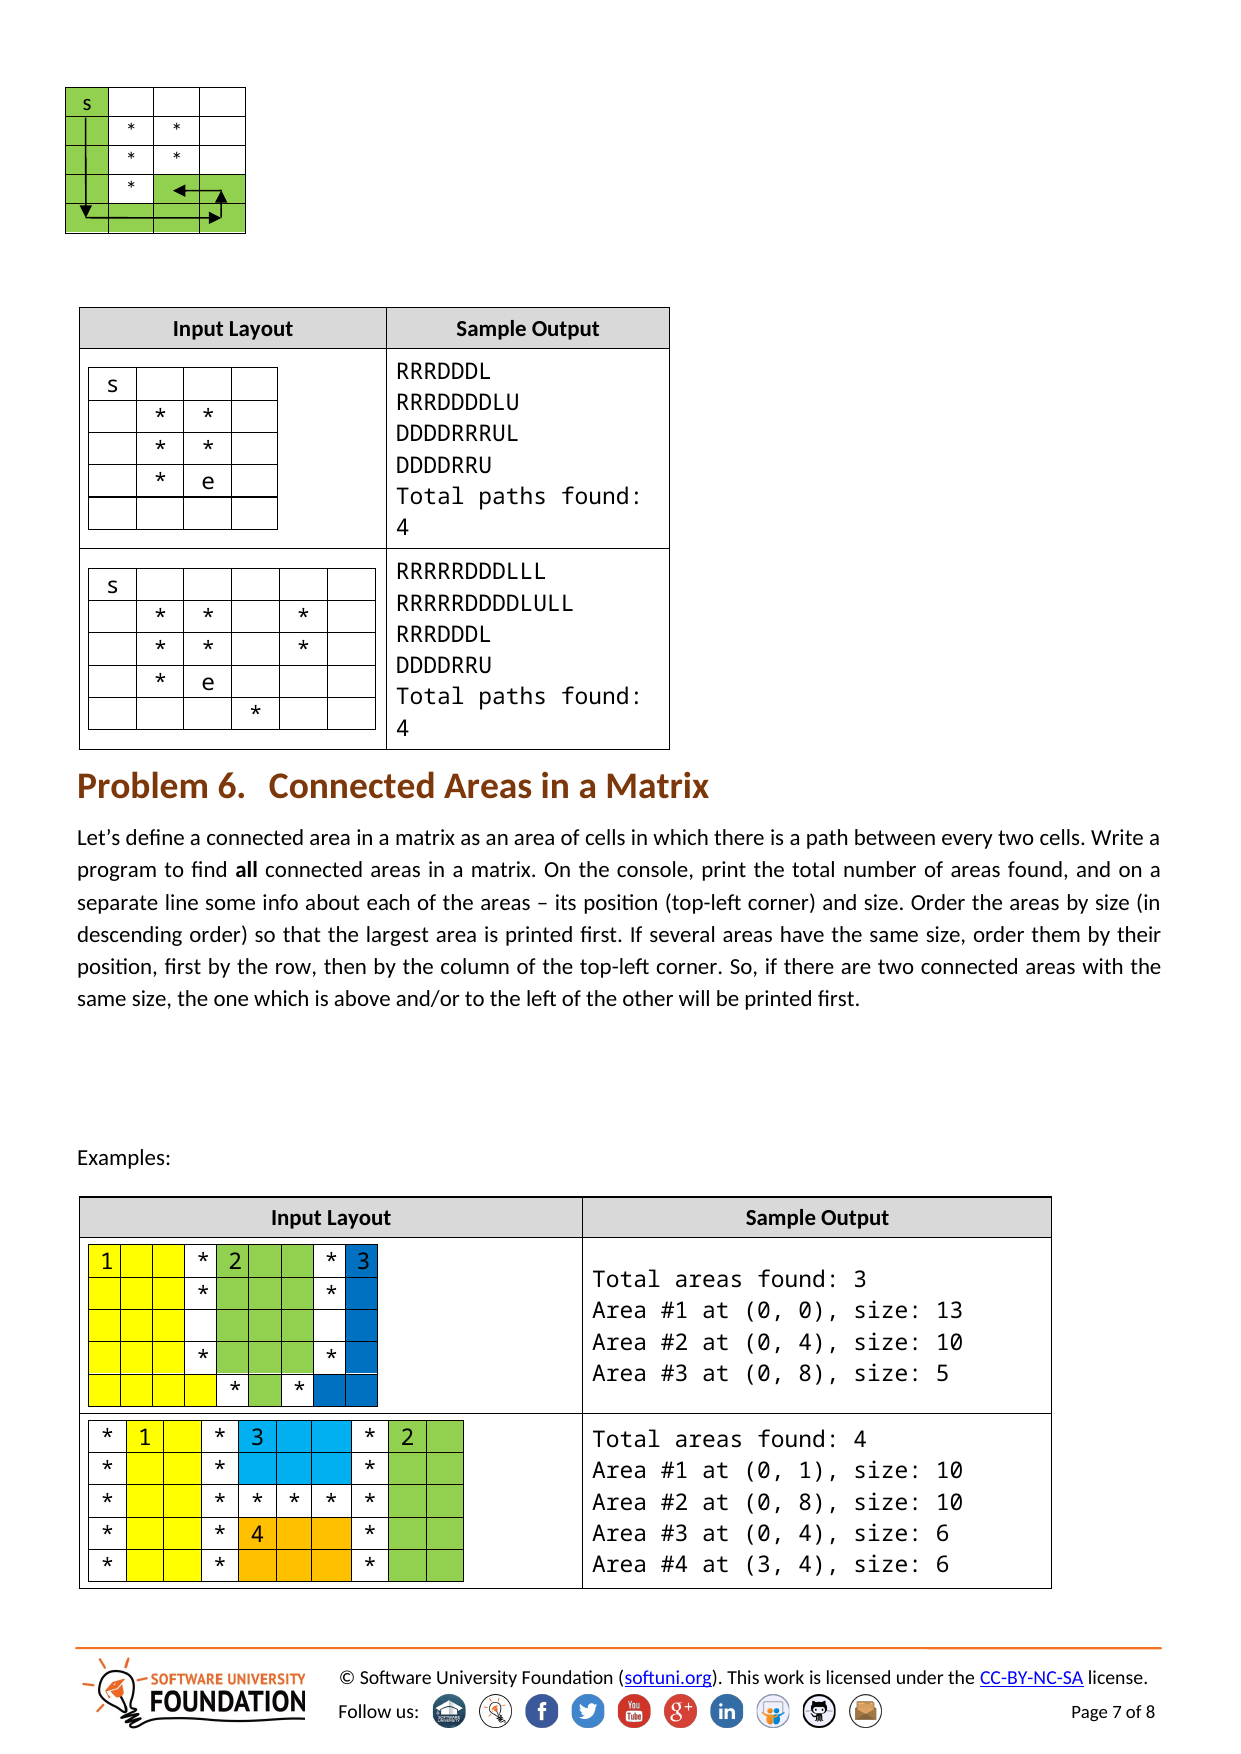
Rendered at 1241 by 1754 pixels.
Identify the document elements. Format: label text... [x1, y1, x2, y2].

table_header Input Layout [80, 1198, 582, 1237]
table_header Input Layout [80, 308, 386, 348]
table_cell RRRDDDL RRRDDDDLU DDDDRRRUL DDDDRRU Total paths found: 4 [387, 349, 669, 548]
table_cell Total areas found: 3 Area #1 at (0, 0), size: 13 Area #2 at (0, 4), size: 10 Area #3 at (0, 8), size: 5 [583, 1238, 1051, 1413]
table_cell [200, 204, 245, 232]
table_cell [200, 146, 245, 174]
table_cell [66, 146, 84, 174]
picture [710, 1694, 744, 1728]
table_header Sample Output [583, 1198, 1051, 1237]
table_cell [87, 117, 108, 145]
table_header s [66, 88, 108, 116]
table_cell [87, 146, 108, 174]
table_cell [200, 117, 245, 145]
picture [432, 1694, 466, 1728]
table_cell [200, 175, 245, 203]
table_cell [87, 175, 108, 203]
table_header Sample Output [387, 308, 669, 348]
table_header [109, 88, 153, 116]
picture [525, 1694, 559, 1728]
table_cell [66, 175, 85, 203]
table_cell [109, 219, 153, 232]
table_cell [80, 549, 386, 749]
table_cell [66, 204, 108, 232]
picture [81, 1656, 305, 1729]
table_header [200, 88, 245, 116]
table_cell [154, 175, 199, 203]
text Let’s define a connected area in a matrix as an area of cells in which there is a path between every two cells. Write a program to find all connected areas in a matrix. On the console, print the total number of areas found, and on a separate line some info about each of the areas – its position (top-left corner) and size. Order the areas by size (in descending order) so that the largest area is printed first. If several areas have the same size, order them by their position, first by the row, then by the column of the top-left corner. So, if there are two connected areas with the same size, the one which is above and/or to the left of the other will be printed first. [77, 823, 1163, 1012]
table_cell [66, 117, 84, 145]
table_cell * [109, 146, 153, 174]
table_cell * [109, 175, 153, 203]
picture [664, 1694, 697, 1728]
table_cell [80, 1238, 582, 1413]
table_cell * [109, 117, 153, 145]
picture [849, 1694, 882, 1728]
table_cell [80, 349, 386, 548]
table_cell * [154, 117, 199, 145]
table_cell * [154, 146, 199, 174]
picture [802, 1694, 836, 1728]
text Examples: [77, 1143, 1163, 1171]
picture [617, 1694, 651, 1728]
table_cell [154, 204, 199, 217]
table_cell [109, 204, 153, 217]
table_header [154, 88, 199, 116]
table_cell [80, 1414, 582, 1588]
subtitle Connected Areas in a Matrix [77, 762, 1163, 808]
picture [571, 1694, 605, 1728]
table_cell RRRRRDDDLLL RRRRRDDDDLULL RRRDDDL DDDDRRU Total paths found: 4 [387, 549, 669, 749]
picture [756, 1694, 790, 1728]
table_cell Total areas found: 4 Area #1 at (0, 1), size: 10 Area #2 at (0, 8), size: 10 Area #3 at (0, 4), size: 6 Area #4 at (3, 4), size: 6 [583, 1414, 1051, 1588]
table_cell [154, 219, 199, 232]
picture [479, 1694, 512, 1728]
